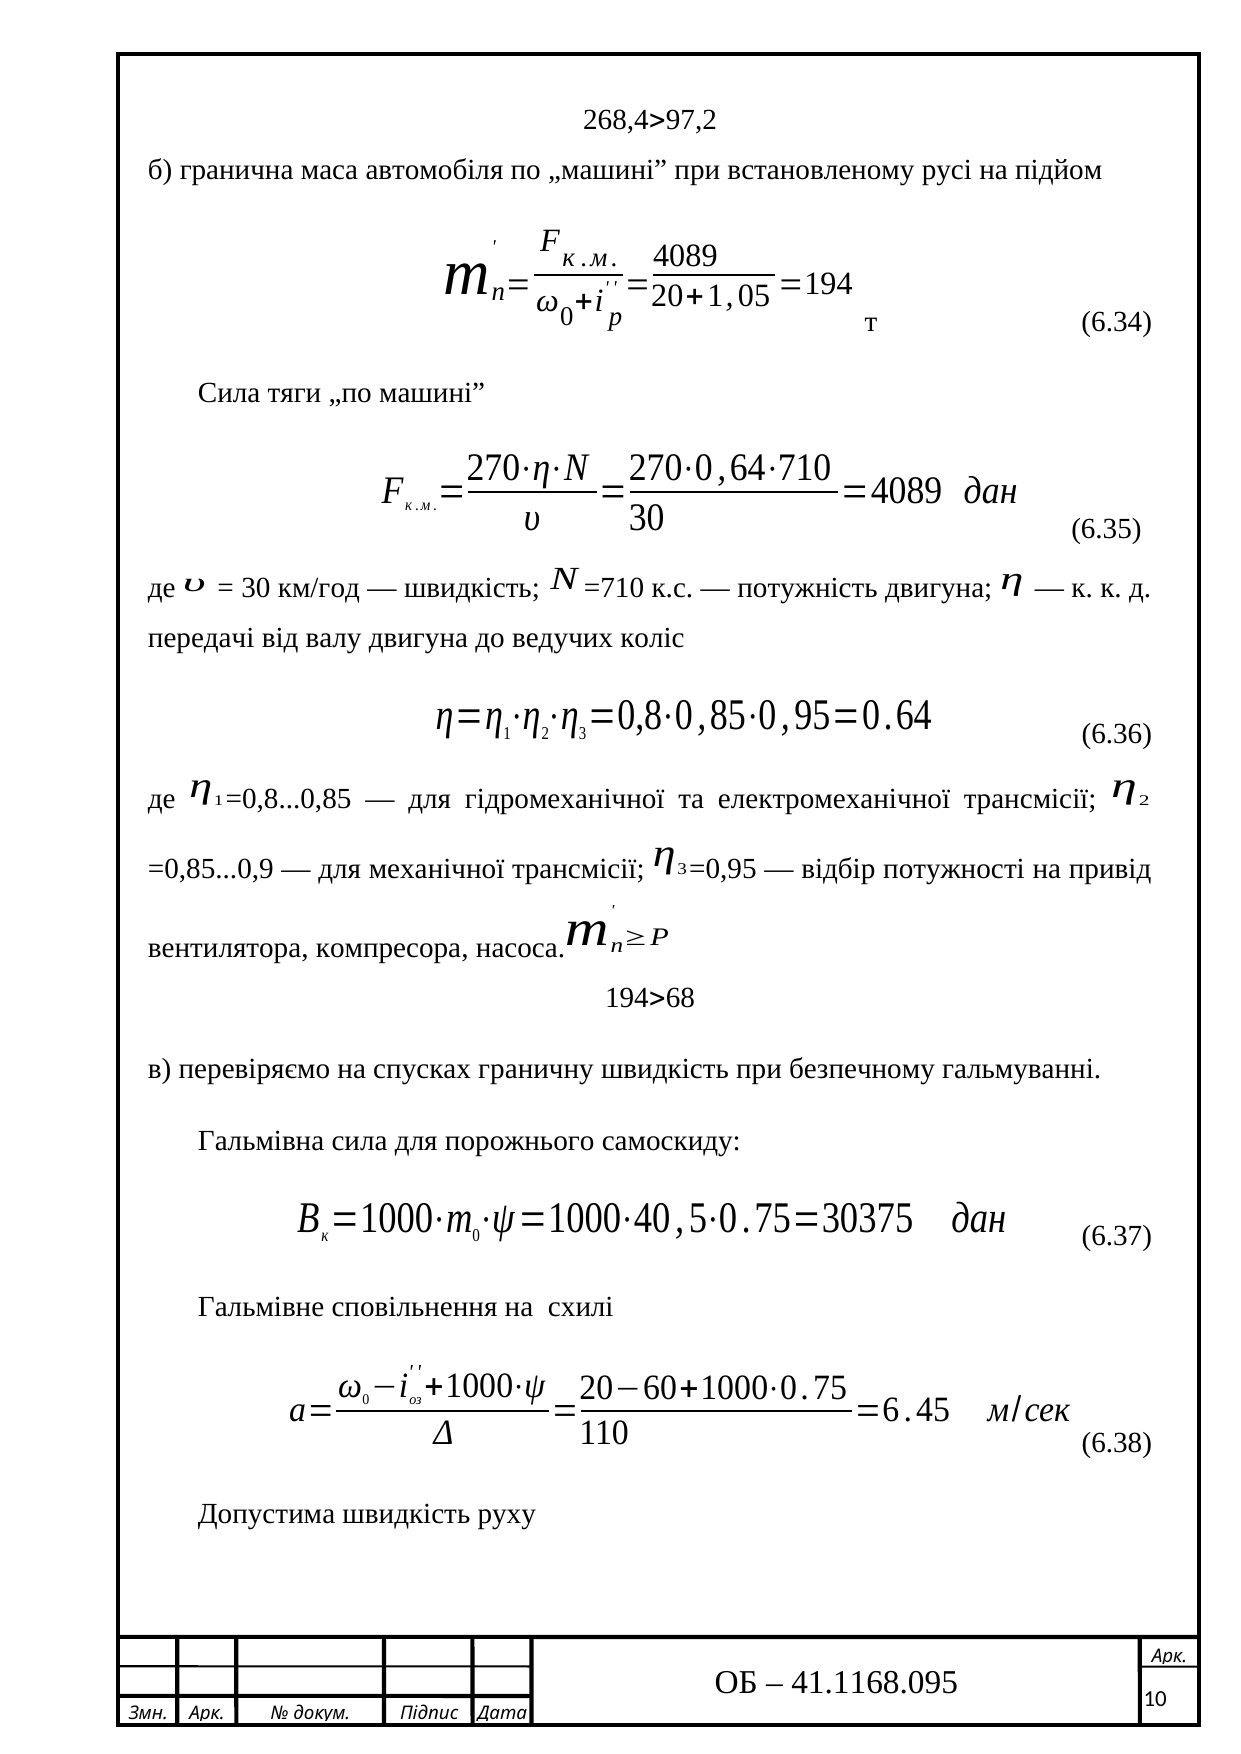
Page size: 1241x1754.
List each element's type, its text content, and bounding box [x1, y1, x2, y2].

text Сила тяги „по машині” [148, 375, 1152, 408]
text (6.38) [148, 1361, 1152, 1459]
text 268,497,2 [148, 102, 1152, 135]
text Гальмівна сила для порожнього самоскиду: [148, 1123, 1152, 1156]
text в) перевіряємо на спусках граничну швидкість при безпечному гальмуванні. [148, 1052, 1152, 1085]
text Гальмівне сповільнення на схилі [148, 1289, 1152, 1323]
text де = 30 км/год — швидкість; =710 к.с. — потужність двигуна; — к. к. д. передачі від валу двигуна до ведучих коліс [148, 561, 1152, 654]
text т (6.34) [148, 223, 1152, 337]
text б) гранична маса автомобіля по „машині” при встановленому русі на підйом [148, 152, 1152, 186]
text (6.37) [148, 1194, 1152, 1252]
text (6.36) [148, 691, 1152, 749]
text (6.35) [148, 446, 1152, 544]
text 19468 [148, 980, 1152, 1014]
text де =0,8...0,85 — для гідромеханічної та електромеханічної трансмісії; =0,85...0,9 — для механічної трансмісії; =0,95 — відбір потужності на привід вентилятора, компресора, насоса. [148, 766, 1152, 964]
text Допустима швидкість руху [148, 1497, 1152, 1530]
